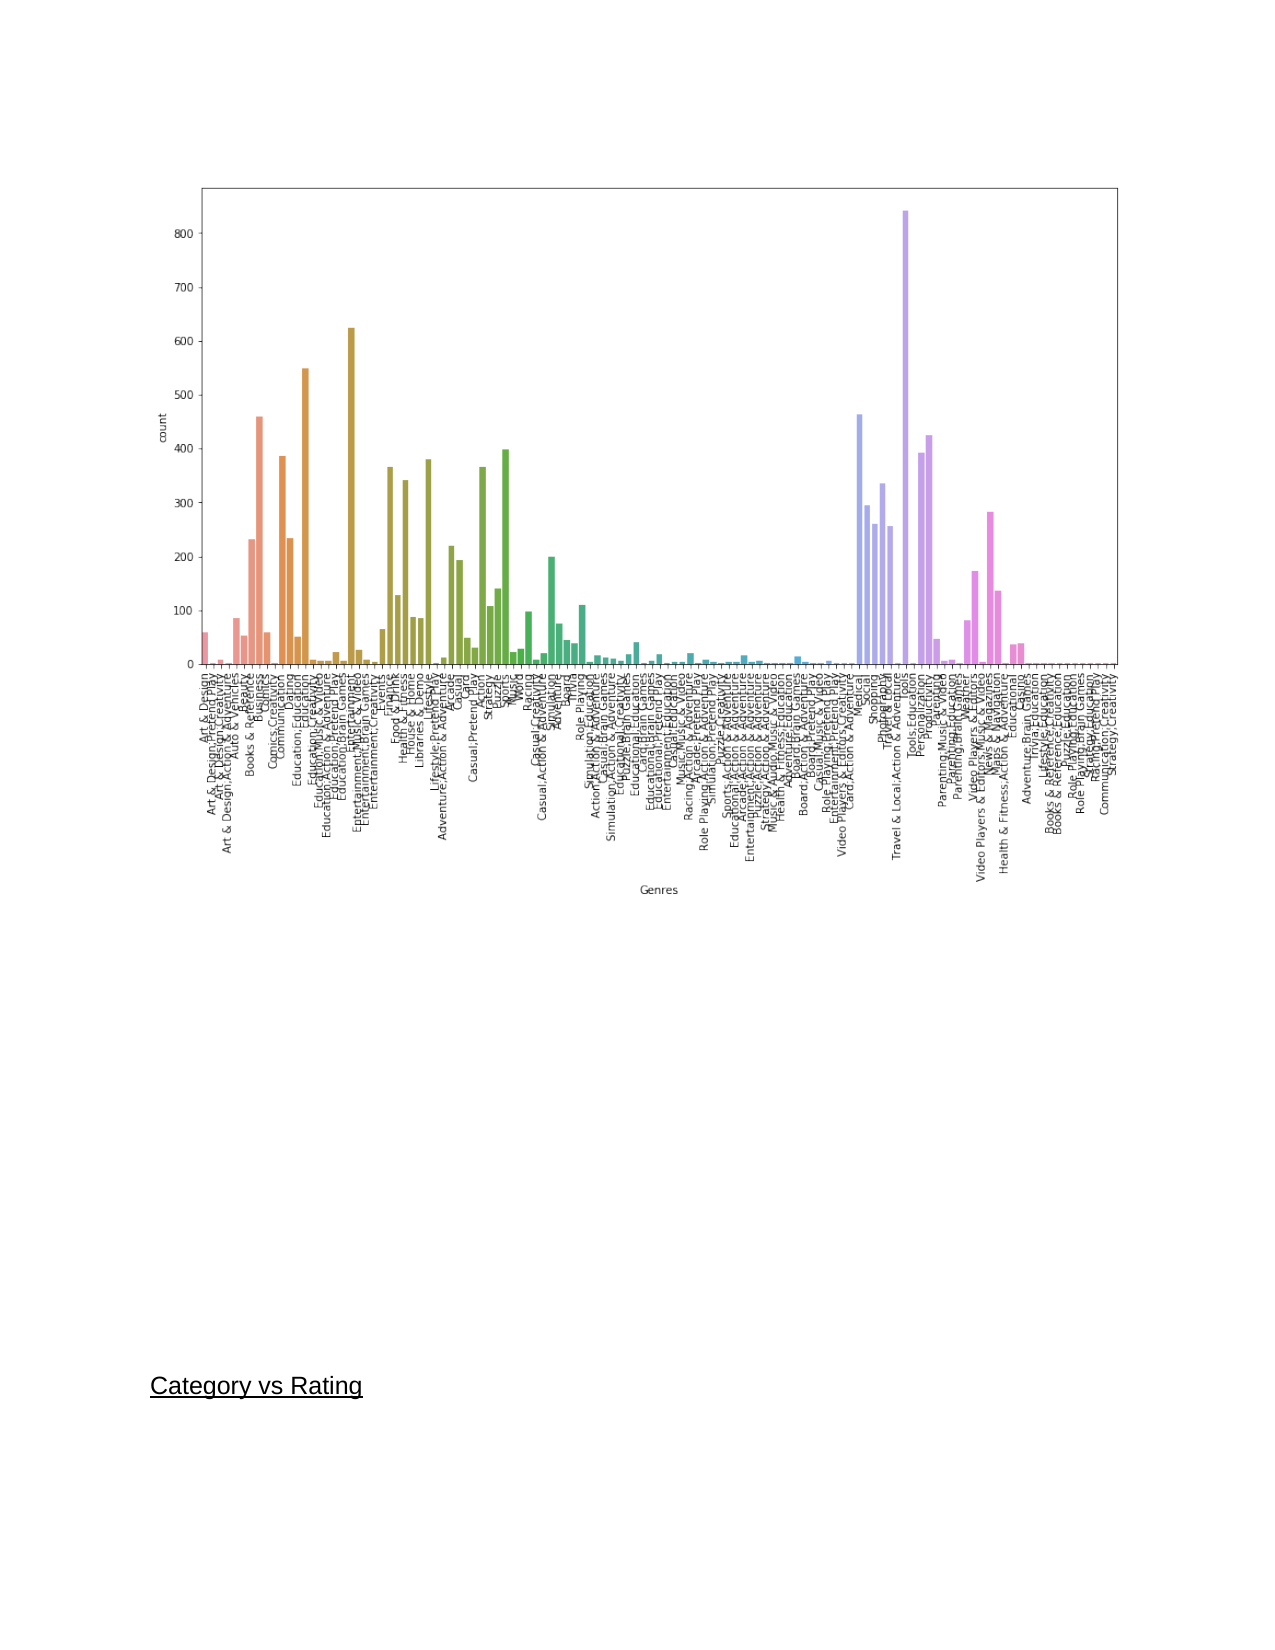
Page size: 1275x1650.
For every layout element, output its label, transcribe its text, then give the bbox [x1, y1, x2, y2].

text Category vs Rating [150, 1371, 1125, 1400]
picture [150, 181, 1125, 904]
